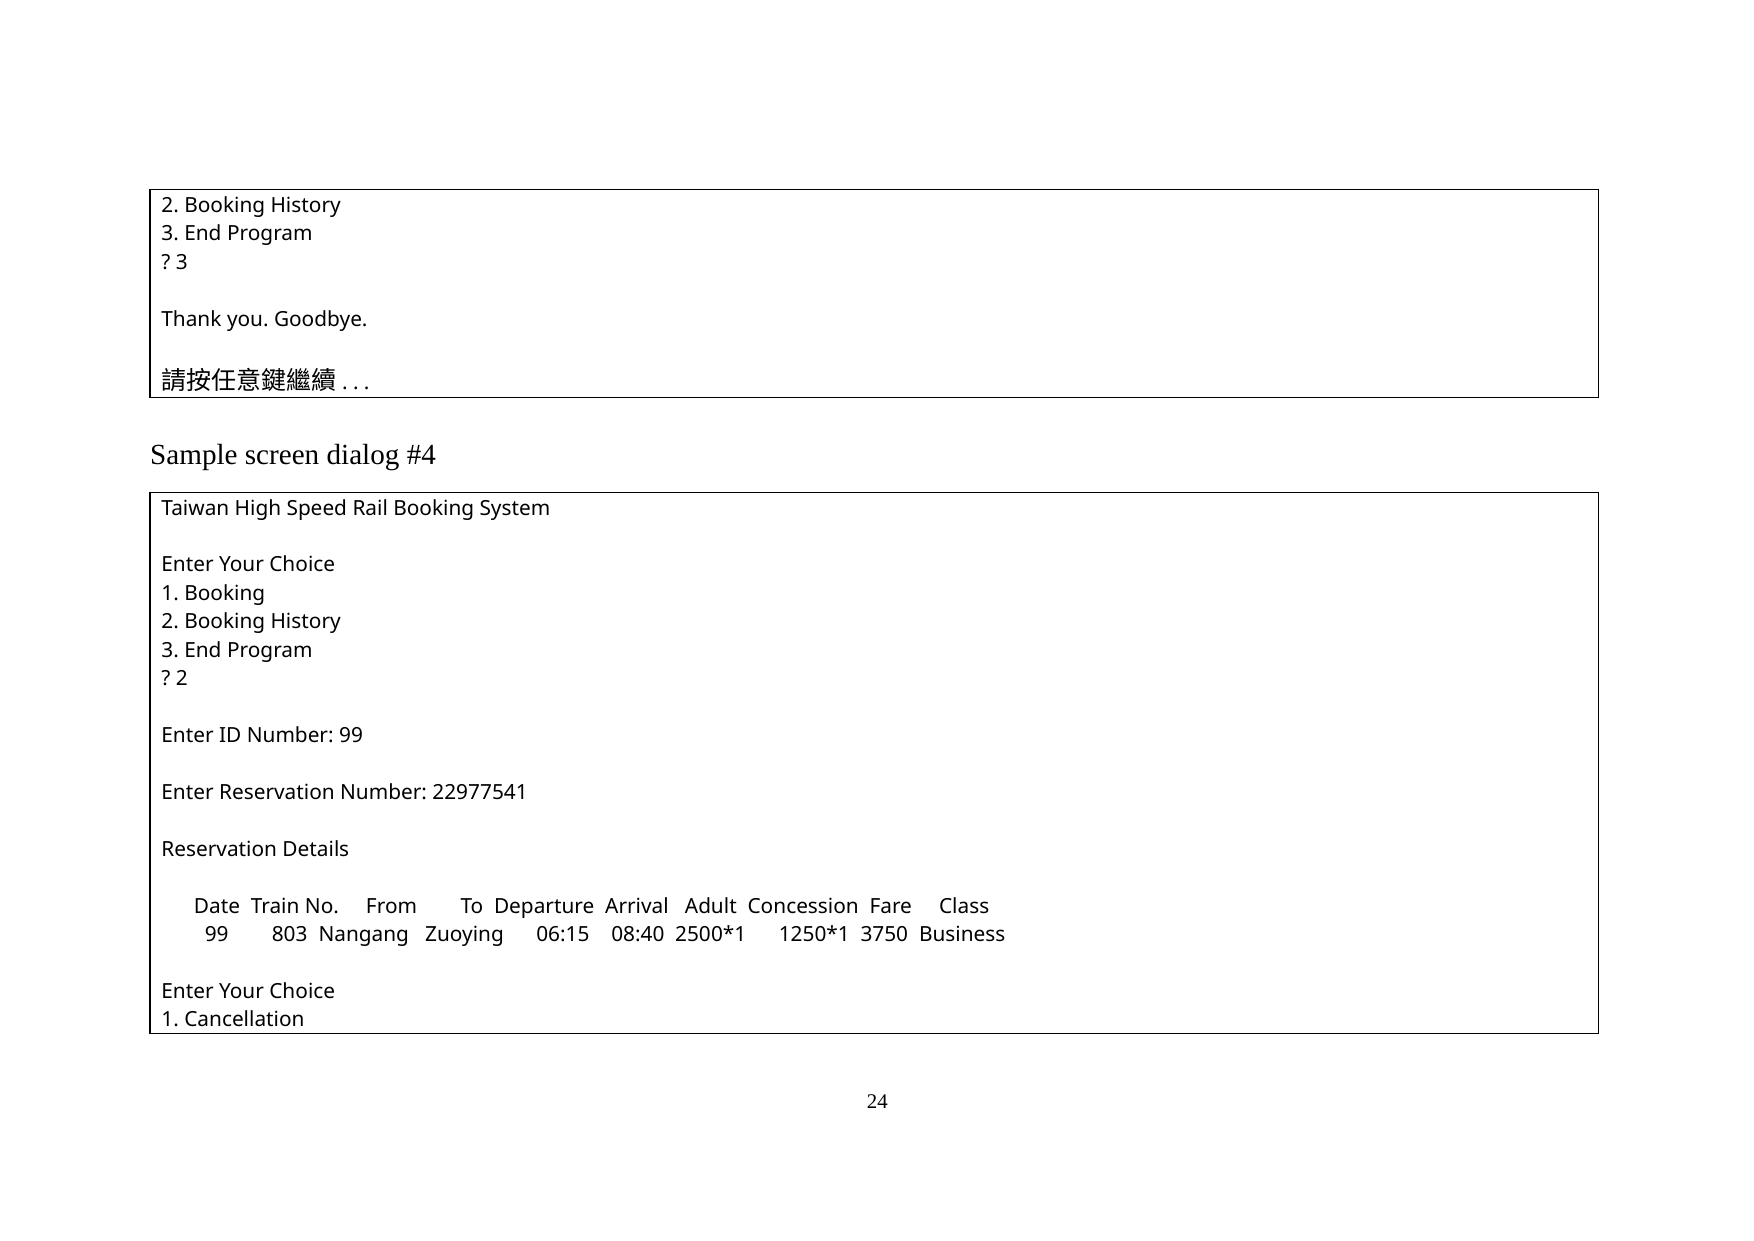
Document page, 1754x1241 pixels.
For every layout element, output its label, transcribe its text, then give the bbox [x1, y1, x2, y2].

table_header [151, 190, 1598, 397]
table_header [151, 493, 1598, 1033]
text Sample screen dialog #4 [150, 435, 1604, 473]
